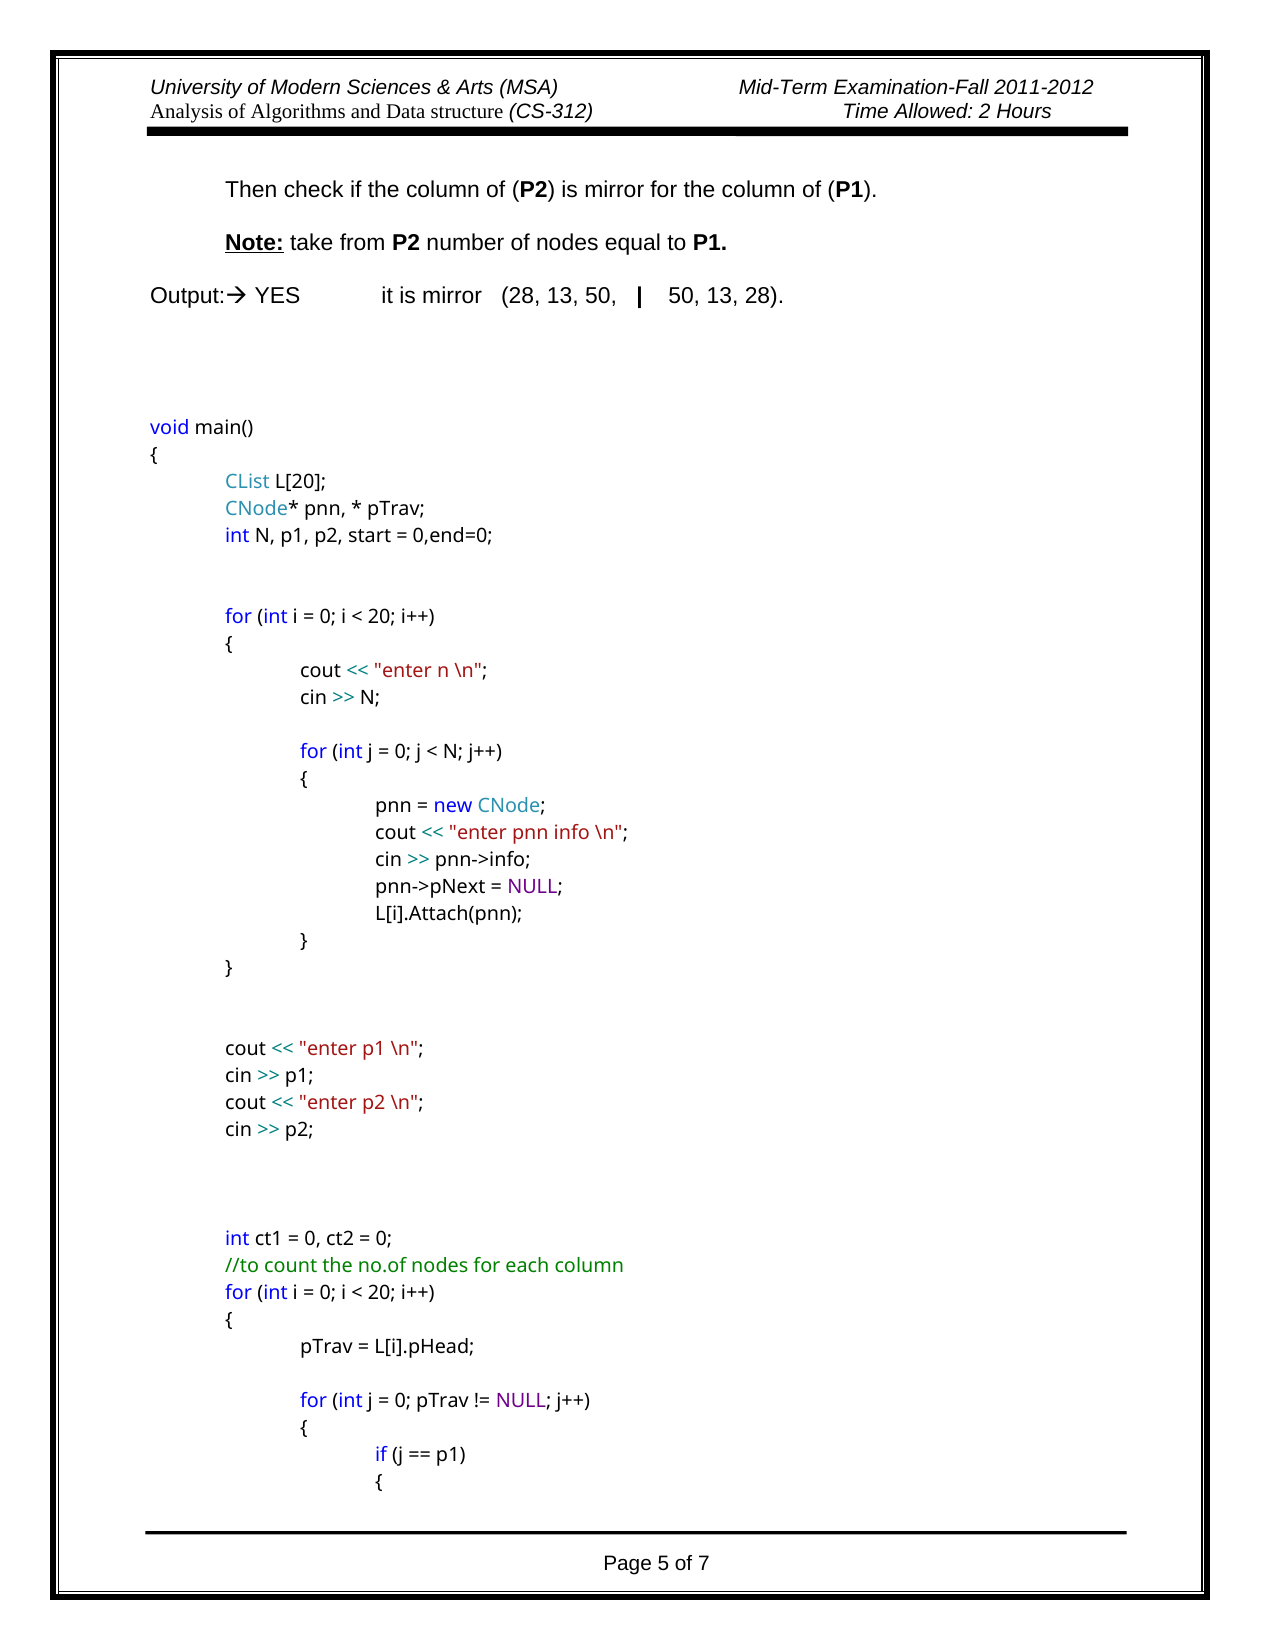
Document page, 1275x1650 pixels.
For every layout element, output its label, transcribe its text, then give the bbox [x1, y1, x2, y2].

text CNode* pnn, * pTrav; [150, 494, 1162, 521]
text for (int j = 0; pTrav != NULL; j++) [150, 1387, 1162, 1413]
text Then check if the column of (P2) is mirror for the column of (P1). [225, 176, 1162, 203]
text //to count the no.of nodes for each column [150, 1252, 1162, 1279]
text cin >> p1; [150, 1061, 1162, 1088]
text cin >> p2; [150, 1115, 1162, 1142]
text L[i].Attach(pnn); [150, 899, 1162, 926]
text { [150, 1413, 1162, 1441]
text for (int i = 0; i < 20; i++) [150, 602, 1162, 629]
text pnn->pNext = NULL; [150, 872, 1162, 899]
text pTrav = L[i].pHead; [150, 1333, 1162, 1359]
text } [150, 953, 1162, 980]
text if (j == p1) [150, 1441, 1162, 1467]
text { [150, 629, 1162, 656]
text { [150, 1306, 1162, 1333]
text cin >> N; [150, 683, 1162, 710]
text { [150, 1467, 1162, 1494]
text CList L[20]; [150, 467, 1162, 494]
text pnn = new CNode; [150, 791, 1162, 818]
text int ct1 = 0, ct2 = 0; [150, 1225, 1162, 1252]
text { [150, 764, 1162, 791]
text int N, p1, p2, start = 0,end=0; [150, 521, 1162, 548]
text Note: take from P2 number of nodes equal to P1. [225, 229, 1162, 255]
text { [150, 441, 1162, 467]
text Output: YES it is mirror (28, 13, 50, | 50, 13, 28). [150, 282, 1162, 308]
text cout << "enter p1 \n"; [150, 1034, 1162, 1061]
text cout << "enter pnn info \n"; [150, 818, 1162, 845]
text for (int j = 0; j < N; j++) [150, 737, 1162, 764]
text for (int i = 0; i < 20; i++) [150, 1279, 1162, 1306]
text cout << "enter n \n"; [150, 656, 1162, 683]
text cout << "enter p2 \n"; [150, 1088, 1162, 1115]
text cin >> pnn->info; [150, 845, 1162, 872]
text void main() [150, 413, 1162, 441]
text } [150, 926, 1162, 953]
